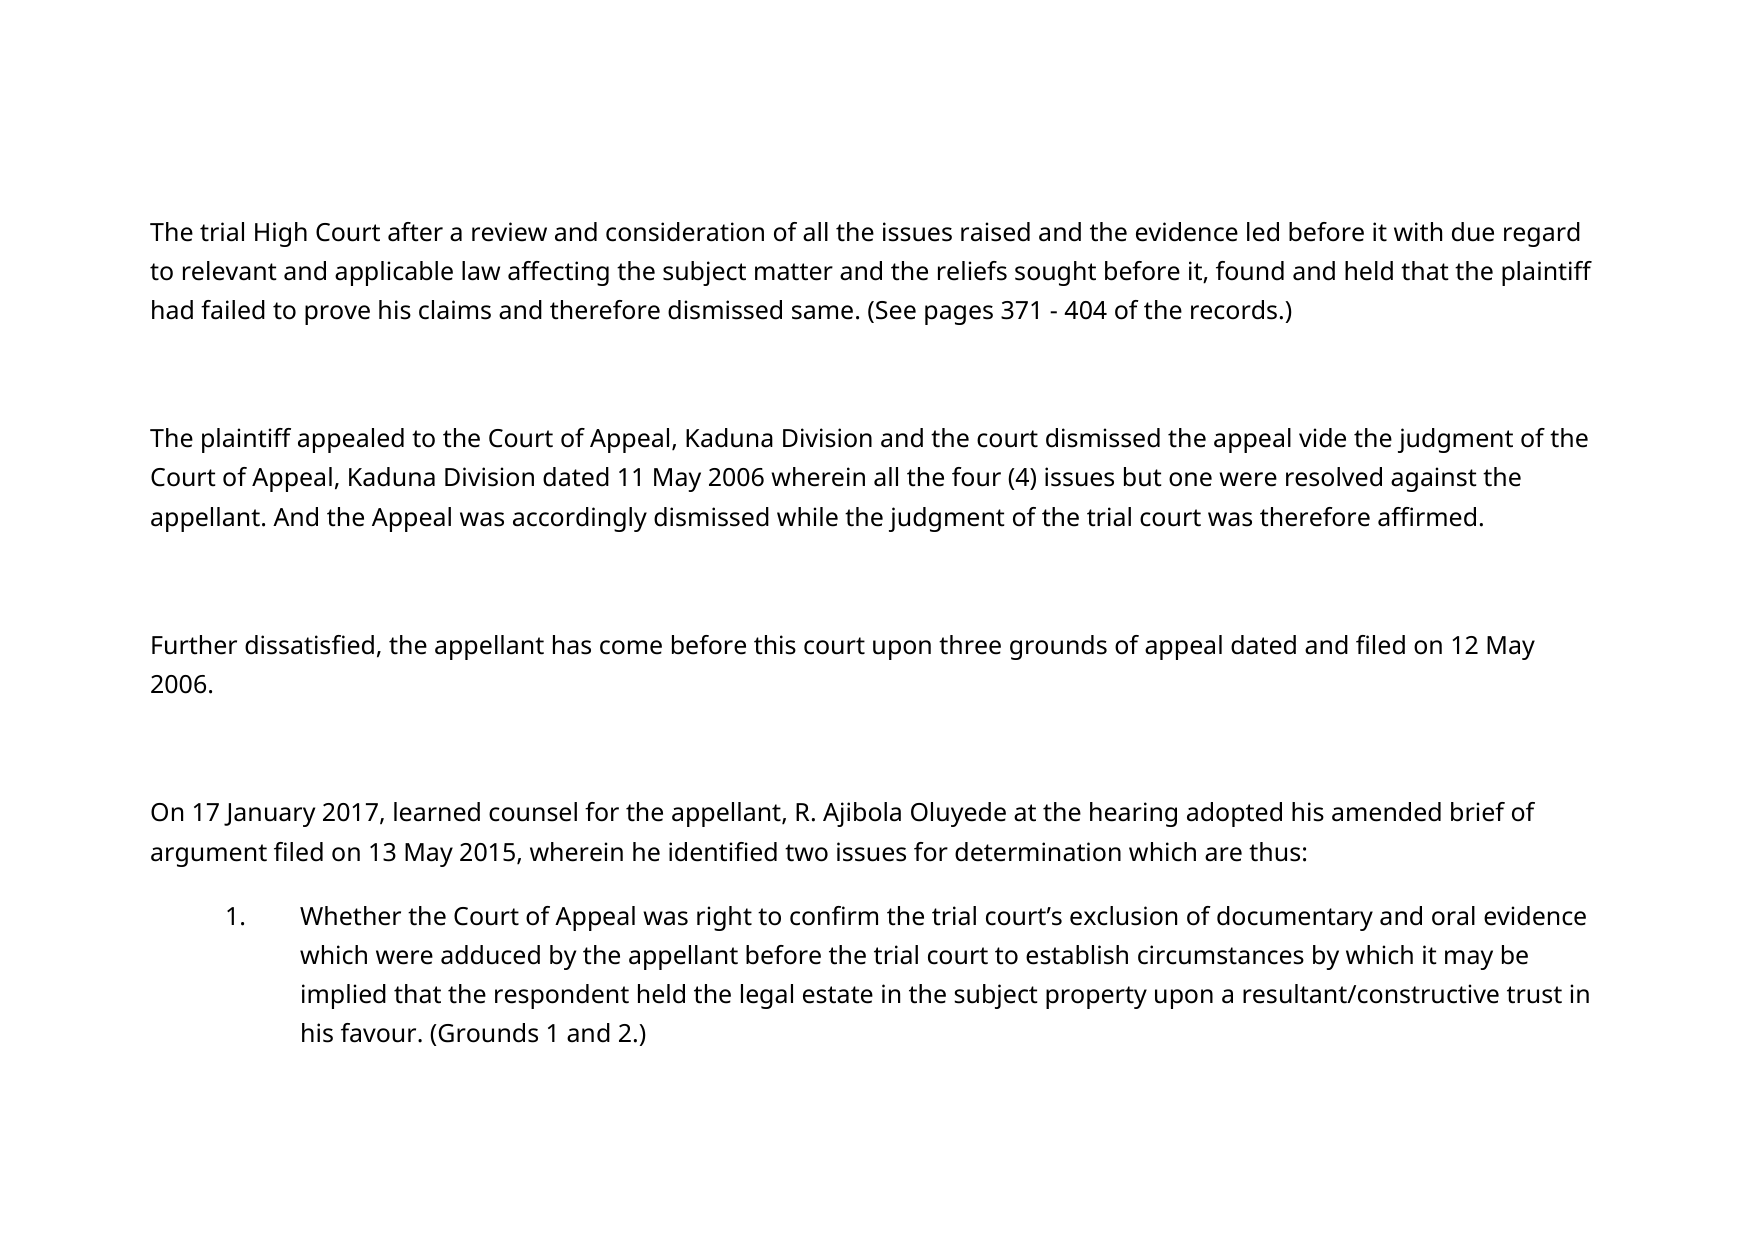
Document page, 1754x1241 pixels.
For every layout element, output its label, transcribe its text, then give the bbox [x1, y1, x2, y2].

text The trial High Court after a review and consideration of all the issues raised and the evidence led before it with due regard to relevant and applicable law affecting the subject matter and the reliefs sought before it, found and held that the plaintiff had failed to prove his claims and therefore dismissed same. (See pages 371 - 404 of the records.) [150, 214, 1604, 327]
text Further dissatisfied, the appellant has come before this court upon three grounds of appeal dated and filed on 12 May 2006. [150, 627, 1604, 701]
text The plaintiff appealed to the Court of Appeal, Kaduna Division and the court dismissed the appeal vide the judgment of the Court of Appeal, Kaduna Division dated 11 May 2006 wherein all the four (4) issues but one were resolved against the appellant. And the Appeal was accordingly dismissed while the judgment of the trial court was therefore affirmed. [150, 421, 1604, 533]
text 1. Whether the Court of Appeal was right to confirm the trial court’s exclusion of documentary and oral evidence which were adduced by the appellant before the trial court to establish circumstances by which it may be implied that the respondent held the legal estate in the subject property upon a resultant/constructive trust in his favour. (Grounds 1 and 2.) [225, 898, 1604, 1050]
text On 17 January 2017, learned counsel for the appellant, R. Ajibola Oluyede at the hearing adopted his amended brief of argument filed on 13 May 2015, wherein he identified two issues for determination which are thus: [150, 795, 1604, 868]
